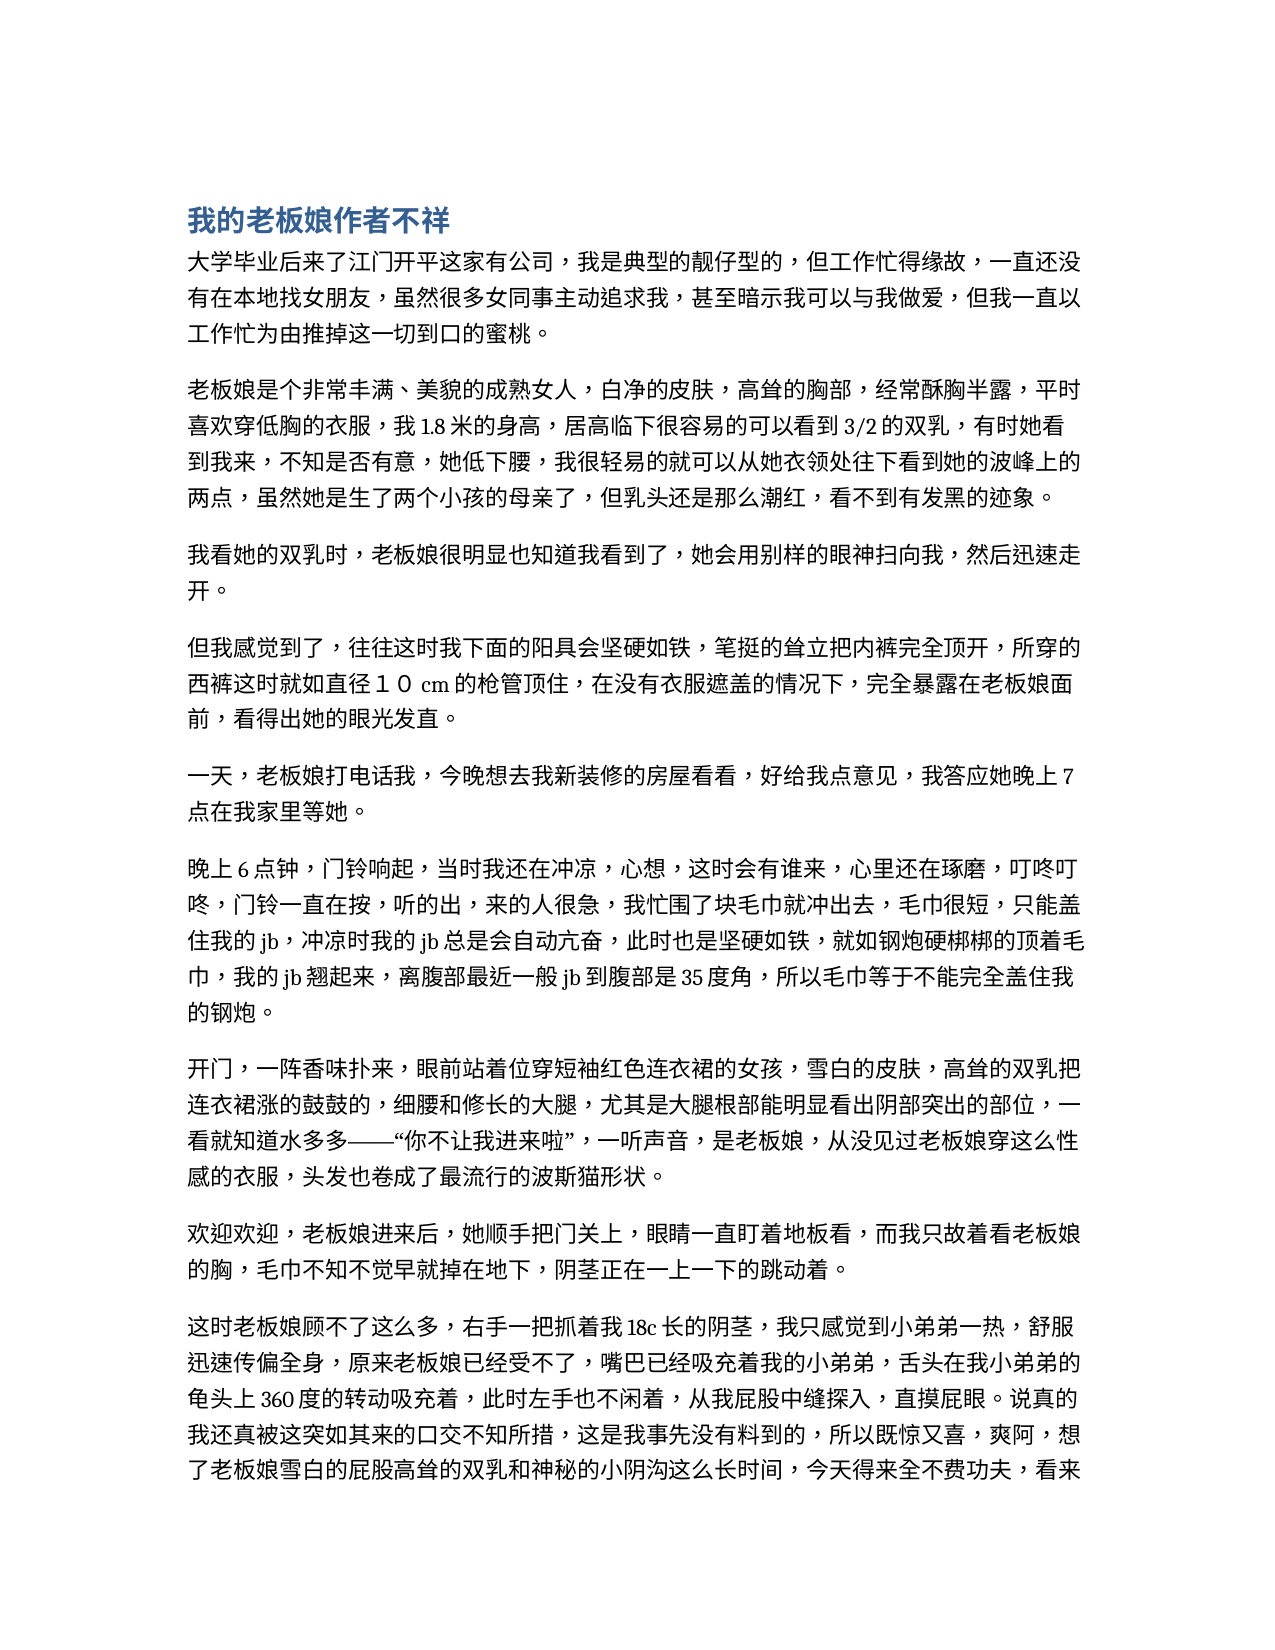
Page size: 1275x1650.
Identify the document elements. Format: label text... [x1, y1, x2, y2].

text 但我感觉到了，往往这时我下面的阳具会坚硬如铁，笔挺的耸立把内裤完全顶开，所穿的西裤这时就如直径１０cm的枪管顶住，在没有衣服遮盖的情况下，完全暴露在老板娘面前，看得出她的眼光发直。 [187, 632, 1087, 735]
subtitle 我的老板娘作者不祥 [187, 200, 1087, 240]
text 晚上6点钟，门铃响起，当时我还在冲凉，心想，这时会有谁来，心里还在琢磨，叮咚叮咚，门铃一直在按，听的出，来的人很急，我忙围了块毛巾就冲出去，毛巾很短，只能盖住我的jb，冲凉时我的jb总是会自动亢奋，此时也是坚硬如铁，就如钢炮硬梆梆的顶着毛巾，我的jb翘起来，离腹部最近一般jb到腹部是35度角，所以毛巾等于不能完全盖住我的钢炮。 [187, 853, 1087, 1028]
text 开门，一阵香味扑来，眼前站着位穿短袖红色连衣裙的女孩，雪白的皮肤，高耸的双乳把连衣裙涨的鼓鼓的，细腰和修长的大腿，尤其是大腿根部能明显看出阴部突出的部位，一看就知道水多多——“你不让我进来啦”，一听声音，是老板娘，从没见过老板娘穿这么性感的衣服，头发也卷成了最流行的波斯猫形状。 [187, 1053, 1087, 1192]
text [187, 1311, 1087, 1486]
text 一天，老板娘打电话我，今晚想去我新装修的房屋看看，好给我点意见，我答应她晚上7点在我家里等她。 [187, 760, 1087, 827]
text 大学毕业后来了江门开平这家有公司，我是典型的靓仔型的，但工作忙得缘故，一直还没有在本地找女朋友，虽然很多女同事主动追求我，甚至暗示我可以与我做爱，但我一直以工作忙为由推掉这一切到口的蜜桃。 [187, 246, 1087, 349]
text 我看她的双乳时，老板娘很明显也知道我看到了，她会用别样的眼神扫向我，然后迅速走开。 [187, 539, 1087, 606]
text 欢迎欢迎，老板娘进来后，她顺手把门关上，眼睛一直盯着地板看，而我只故着看老板娘的胸，毛巾不知不觉早就掉在地下，阴茎正在一上一下的跳动着。 [187, 1218, 1087, 1285]
text 老板娘是个非常丰满、美貌的成熟女人，白净的皮肤，高耸的胸部，经常酥胸半露，平时喜欢穿低胸的衣服，我1.8米的身高，居高临下很容易的可以看到3/2的双乳，有时她看到我来，不知是否有意，她低下腰，我很轻易的就可以从她衣领处往下看到她的波峰上的两点，虽然她是生了两个小孩的母亲了，但乳头还是那么潮红，看不到有发黑的迹象。 [187, 374, 1087, 513]
